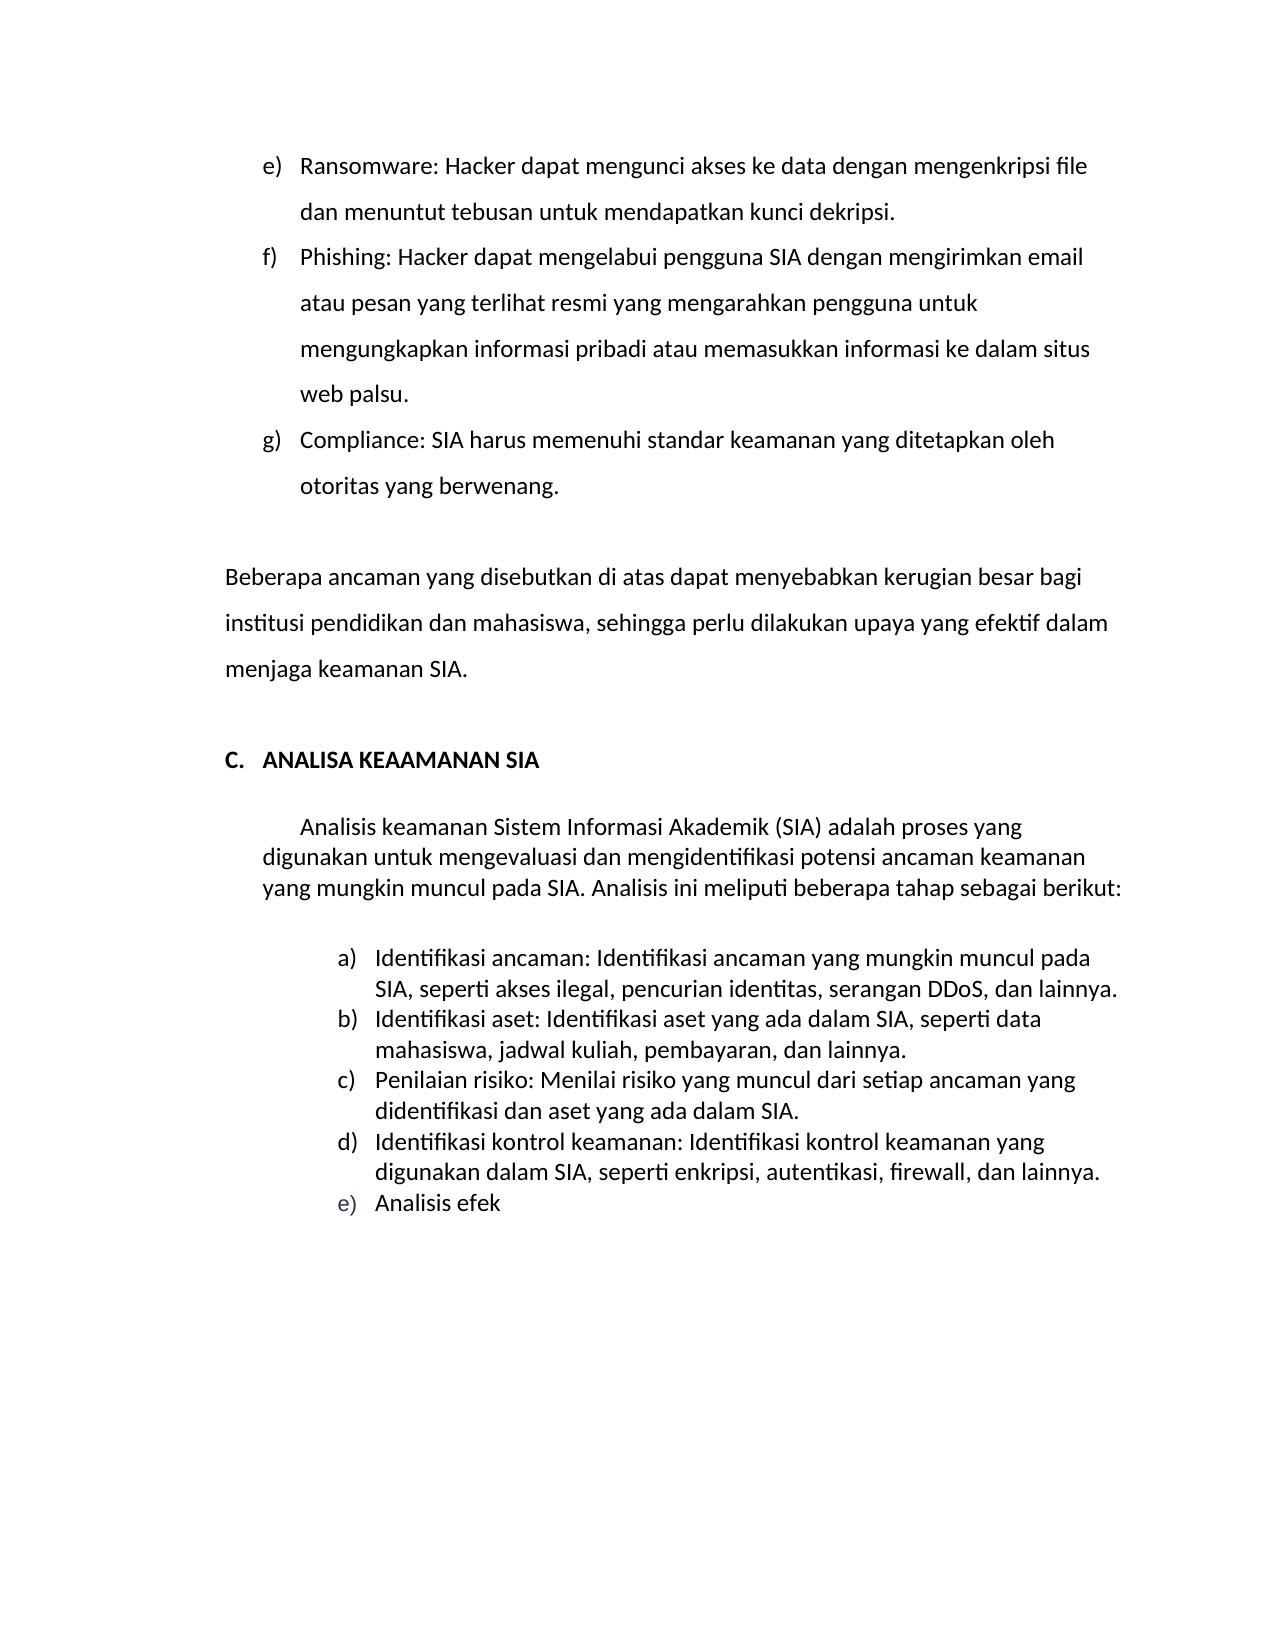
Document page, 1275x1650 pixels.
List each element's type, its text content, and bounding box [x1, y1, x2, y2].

list Penilaian risiko: Menilai risiko yang muncul dari setiap ancaman yang didentifikasi dan aset yang ada dalam SIA. [337, 1065, 1125, 1126]
list Beberapa ancaman yang disebutkan di atas dapat menyebabkan kerugian besar bagi institusi pendidikan dan mahasiswa, sehingga perlu dilakukan upaya yang efektif dalam menjaga keamanan SIA. [225, 562, 1125, 683]
list Analisis efek [337, 1187, 1125, 1217]
list Phishing: Hacker dapat mengelabui pengguna SIA dengan mengirimkan email atau pesan yang terlihat resmi yang mengarahkan pengguna untuk mengungkapkan informasi pribadi atau memasukkan informasi ke dalam situs web palsu. [262, 241, 1125, 409]
text Analisis keamanan Sistem Informasi Akademik (SIA) adalah proses yang digunakan untuk mengevaluasi dan mengidentifikasi potensi ancaman keamanan yang mungkin muncul pada SIA. Analisis ini meliputi beberapa tahap sebagai berikut: [262, 811, 1125, 903]
list Identifikasi aset: Identifikasi aset yang ada dalam SIA, seperti data mahasiswa, jadwal kuliah, pembayaran, dan lainnya. [337, 1004, 1125, 1065]
list Compliance: SIA harus memenuhi standar keamanan yang ditetapkan oleh otoritas yang berwenang. [262, 424, 1125, 501]
list ANALISA KEAAMANAN SIA [225, 744, 1125, 775]
list Identifikasi ancaman: Identifikasi ancaman yang mungkin muncul pada SIA, seperti akses ilegal, pencurian identitas, serangan DDoS, dan lainnya. [337, 943, 1125, 1004]
list Ransomware: Hacker dapat mengunci akses ke data dengan mengenkripsi file dan menuntut tebusan untuk mendapatkan kunci dekripsi. [262, 150, 1125, 226]
list Identifikasi kontrol keamanan: Identifikasi kontrol keamanan yang digunakan dalam SIA, seperti enkripsi, autentikasi, firewall, dan lainnya. [337, 1126, 1125, 1187]
